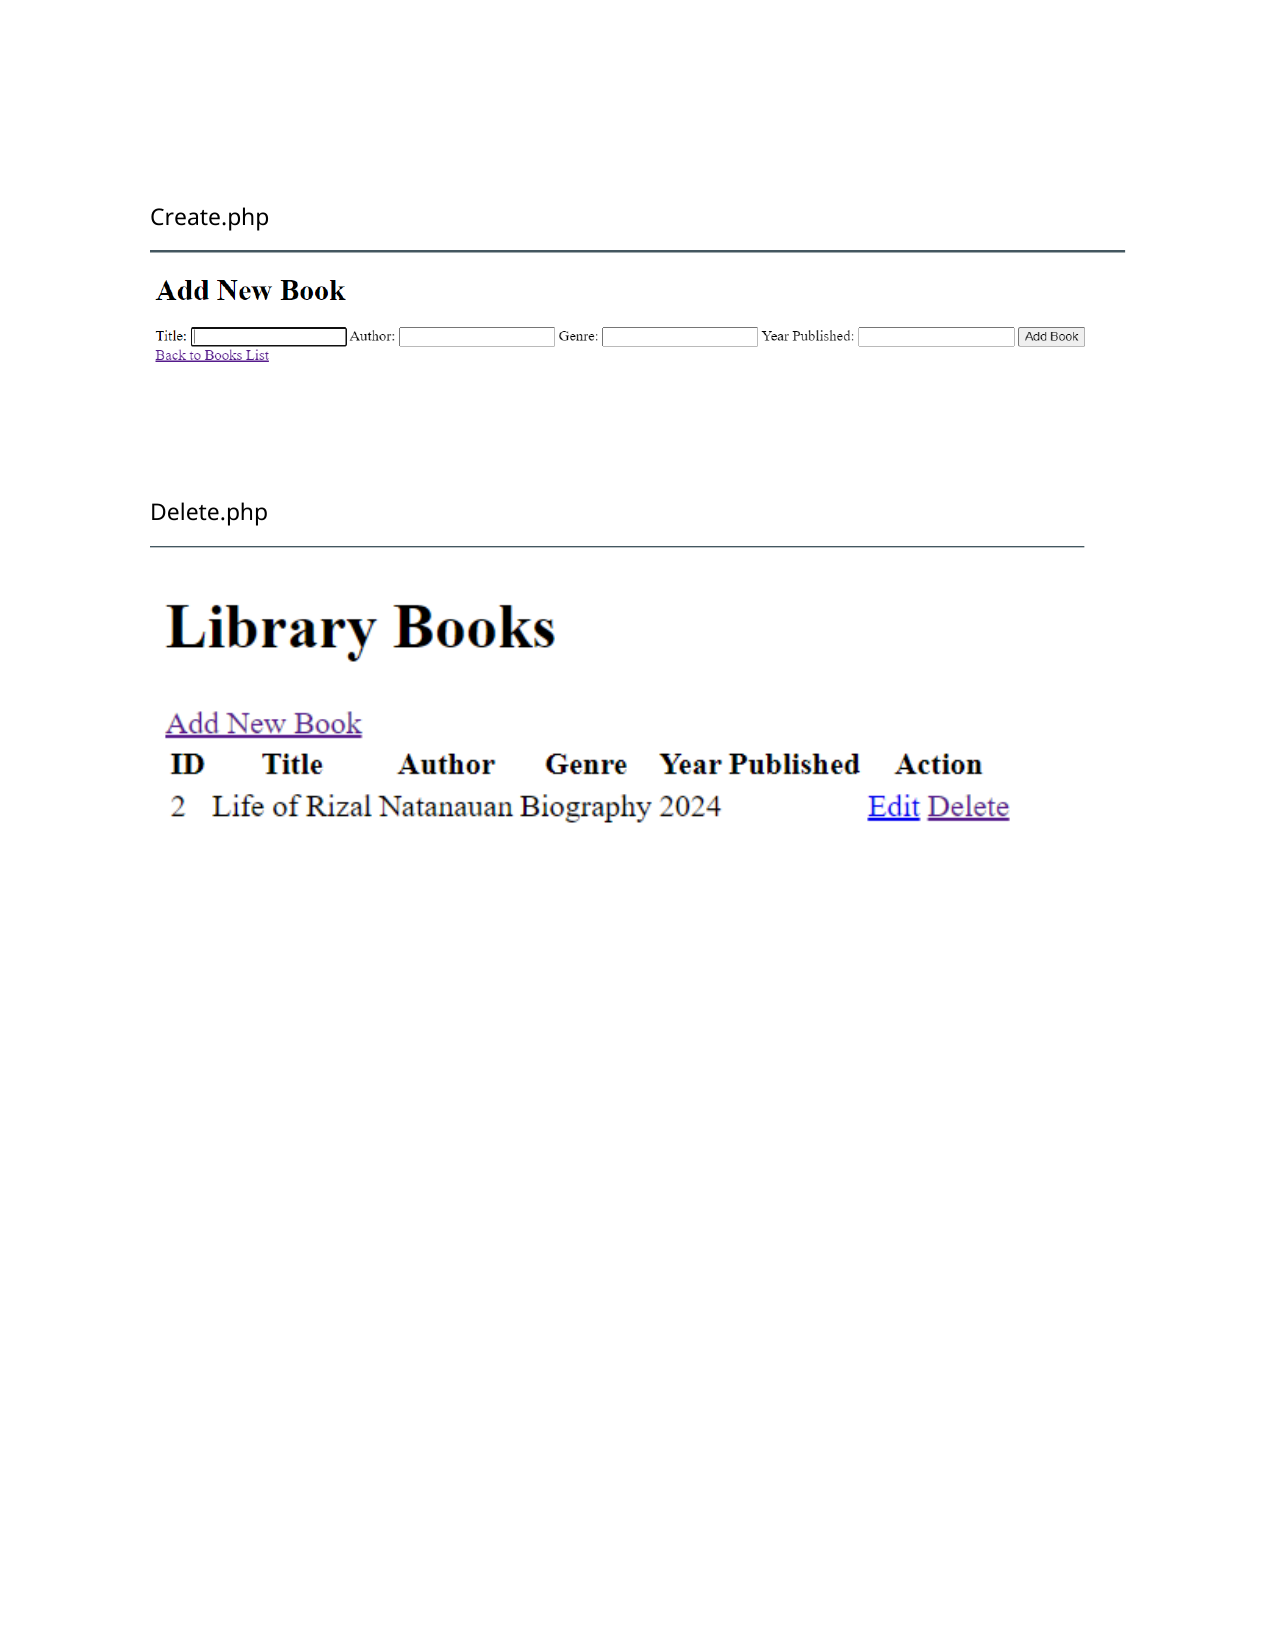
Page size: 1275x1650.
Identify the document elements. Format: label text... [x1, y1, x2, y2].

picture [150, 546, 1085, 965]
text Delete.php [150, 496, 1125, 527]
text Create.php [150, 200, 1125, 232]
picture [150, 250, 1125, 477]
